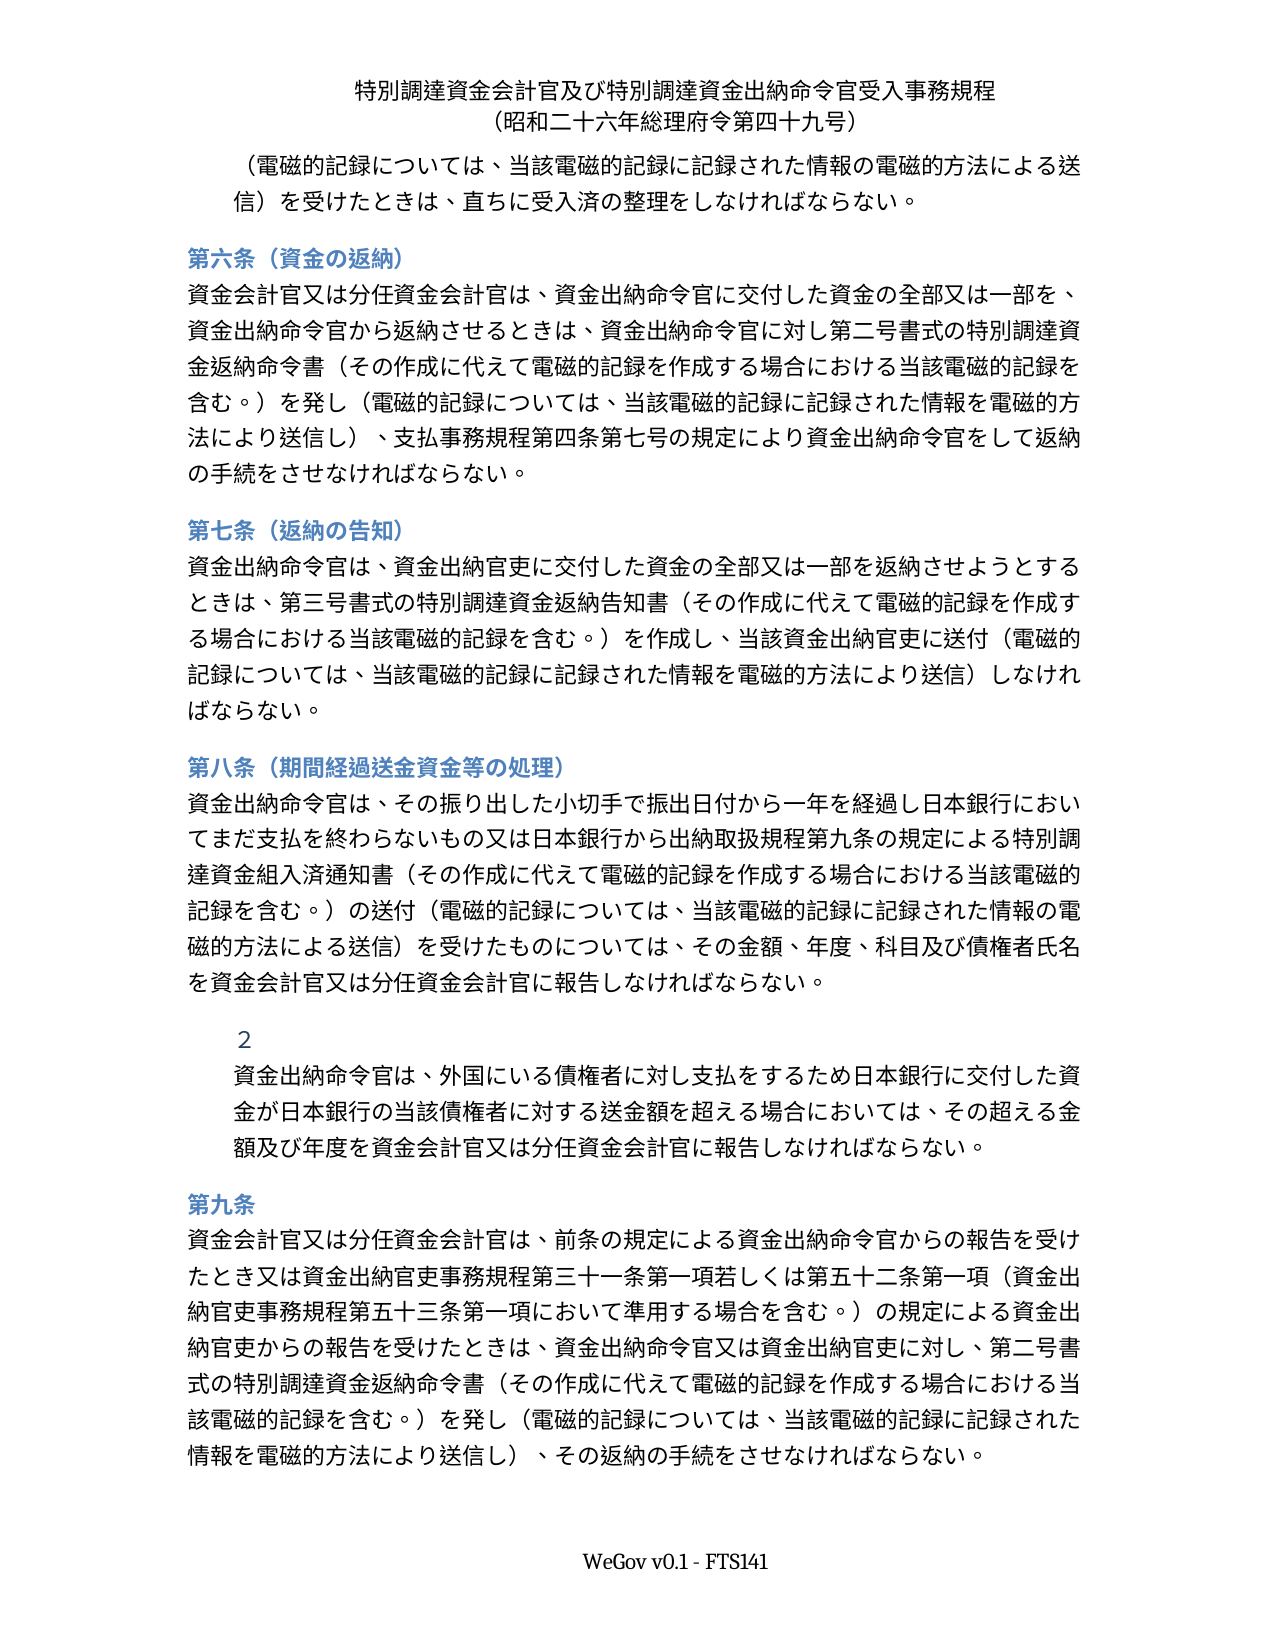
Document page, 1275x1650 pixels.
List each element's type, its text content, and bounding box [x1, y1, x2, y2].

text 資金出納命令官は、外国にいる債権者に対し支払をするため日本銀行に交付した資金が日本銀行の当該債権者に対する送金額を超える場合においては、その超える金額及び年度を資金会計官又は分任資金会計官に報告しなければならない。 [233, 1060, 1087, 1163]
subtitle 第八条（期間経過送金資金等の処理） [187, 752, 1087, 783]
subtitle ２ [233, 1024, 1087, 1055]
subtitle 第九条 [187, 1188, 1087, 1220]
text 資金出納命令官は、その振り出した小切手で振出日付から一年を経過し日本銀行においてまだ支払を終わらないもの又は日本銀行から出納取扱規程第九条の規定による特別調達資金組入済通知書（その作成に代えて電磁的記録を作成する場合における当該電磁的記録を含む。）の送付（電磁的記録については、当該電磁的記録に記録された情報の電磁的方法による送信）を受けたものについては、その金額、年度、科目及び債権者氏名を資金会計官又は分任資金会計官に報告しなければならない。 [187, 787, 1087, 998]
text 資金会計官又は分任資金会計官は、前条の規定による資金出納命令官からの報告を受けたとき又は資金出納官吏事務規程第三十一条第一項若しくは第五十二条第一項（資金出納官吏事務規程第五十三条第一項において準用する場合を含む。）の規定による資金出納官吏からの報告を受けたときは、資金出納命令官又は資金出納官吏に対し、第二号書式の特別調達資金返納命令書（その作成に代えて電磁的記録を作成する場合における当該電磁的記録を含む。）を発し（電磁的記録については、当該電磁的記録に記録された情報を電磁的方法により送信し）、その返納の手続をさせなければならない。 [187, 1224, 1087, 1471]
text 資金出納命令官は、資金出納官吏に交付した資金の全部又は一部を返納させようとするときは、第三号書式の特別調達資金返納告知書（その作成に代えて電磁的記録を作成する場合における当該電磁的記録を含む。）を作成し、当該資金出納官吏に送付（電磁的記録については、当該電磁的記録に記録された情報を電磁的方法により送信）しなければならない。 [187, 551, 1087, 726]
text 資金会計官又は分任資金会計官は、資金出納命令官に交付した資金の全部又は一部を、資金出納命令官から返納させるときは、資金出納命令官に対し第二号書式の特別調達資金返納命令書（その作成に代えて電磁的記録を作成する場合における当該電磁的記録を含む。）を発し（電磁的記録については、当該電磁的記録に記録された情報を電磁的方法により送信し）、支払事務規程第四条第七号の規定により資金出納命令官をして返納の手続をさせなければならない。 [187, 279, 1087, 489]
subtitle 第七条（返納の告知） [187, 515, 1087, 546]
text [233, 150, 1087, 217]
subtitle 第六条（資金の返納） [187, 243, 1087, 274]
